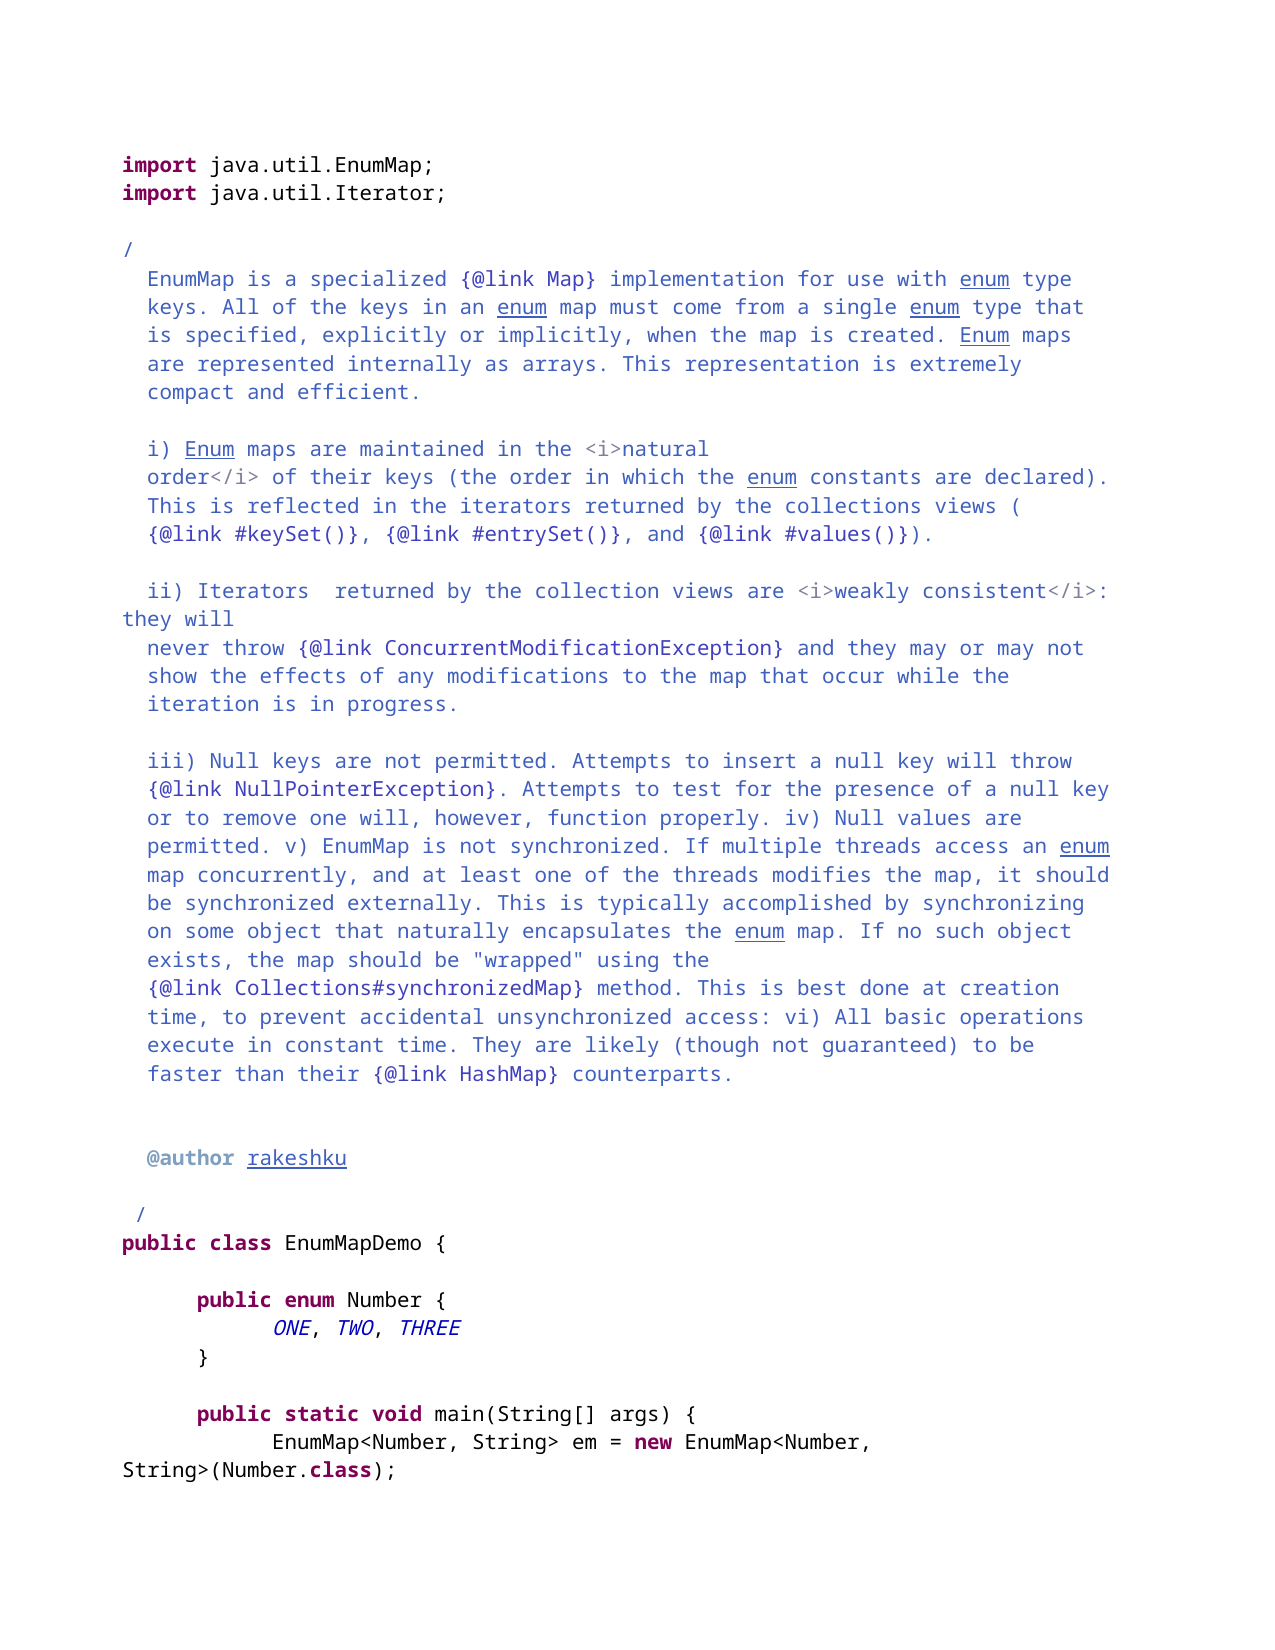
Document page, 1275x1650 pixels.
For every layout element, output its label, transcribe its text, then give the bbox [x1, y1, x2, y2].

text map concurrently, and at least one of the threads modifies the map, it should [122, 860, 1125, 888]
text EnumMap<Number, String> em = new EnumMap<Number, String>(Number.class); [122, 1427, 1125, 1484]
text import java.util.EnumMap; [122, 150, 1125, 178]
text time, to prevent accidental unsynchronized access: vi) All basic operations [122, 1002, 1125, 1030]
text @author rakeshku [122, 1143, 1125, 1172]
text / [122, 1200, 1125, 1228]
text permitted. v) EnumMap is not synchronized. If multiple threads access an enum [122, 831, 1125, 860]
text are represented internally as arrays. This representation is extremely [122, 349, 1125, 377]
text i) Enum maps are maintained in the <i>natural [122, 434, 1125, 462]
text {@link #keySet()}, {@link #entrySet()}, and {@link #values()}). [122, 519, 1125, 548]
text public enum Number { [122, 1285, 1125, 1313]
text exists, the map should be "wrapped" using the [122, 945, 1125, 973]
text public static void main(String[] args) { [122, 1399, 1125, 1427]
text This is reflected in the iterators returned by the collections views ( [122, 491, 1125, 519]
text order</i> of their keys (the order in which the enum constants are declared). [122, 462, 1125, 491]
text on some object that naturally encapsulates the enum map. If no such object [122, 917, 1125, 945]
text ONE, TWO, THREE [122, 1313, 1125, 1342]
text compact and efficient. [122, 377, 1125, 406]
text is specified, explicitly or implicitly, when the map is created. Enum maps [122, 321, 1125, 349]
text iii) Null keys are not permitted. Attempts to insert a null key will throw [122, 746, 1125, 774]
text import java.util.Iterator; [122, 178, 1125, 207]
text faster than their {@link HashMap} counterparts. [122, 1059, 1125, 1087]
text or to remove one will, however, function properly. iv) Null values are [122, 803, 1125, 831]
text {@link Collections#synchronizedMap} method. This is best done at creation [122, 973, 1125, 1002]
text be synchronized externally. This is typically accomplished by synchronizing [122, 888, 1125, 917]
text show the effects of any modifications to the map that occur while the [122, 661, 1125, 689]
text ii) Iterators returned by the collection views are <i>weakly consistent</i>: they will [122, 576, 1125, 633]
text keys. All of the keys in an enum map must come from a single enum type that [122, 292, 1125, 321]
text {@link NullPointerException}. Attempts to test for the presence of a null key [122, 774, 1125, 803]
text execute in constant time. They are likely (though not guaranteed) to be [122, 1030, 1125, 1059]
text never throw {@link ConcurrentModificationException} and they may or may not [122, 633, 1125, 661]
text / [122, 235, 1125, 264]
text public class EnumMapDemo { [122, 1228, 1125, 1257]
text EnumMap is a specialized {@link Map} implementation for use with enum type [122, 264, 1125, 292]
text iteration is in progress. [122, 689, 1125, 718]
text } [122, 1342, 1125, 1370]
